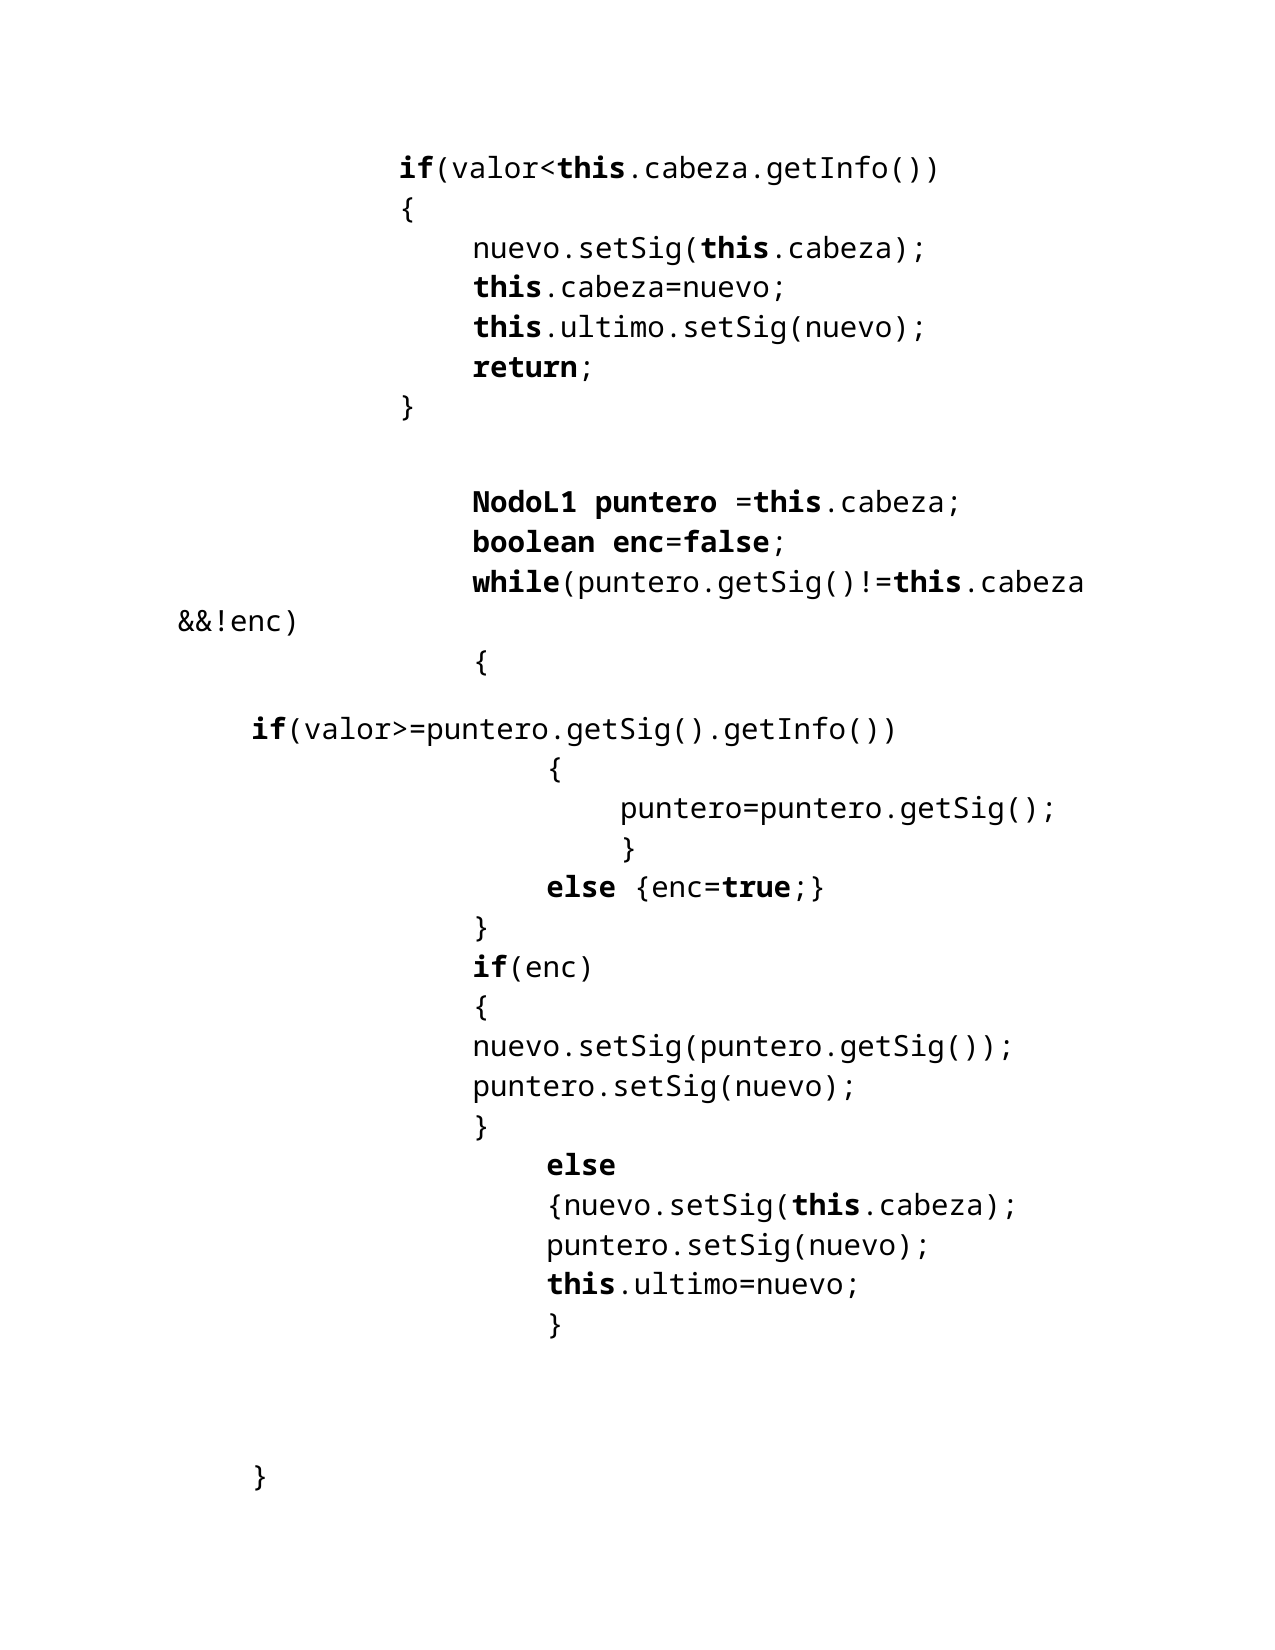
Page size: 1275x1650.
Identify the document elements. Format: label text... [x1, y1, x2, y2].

text return; [177, 346, 1098, 386]
text this.ultimo.setSig(nuevo); [177, 306, 1098, 346]
text puntero.setSig(nuevo); [177, 1065, 1098, 1105]
text } [177, 1105, 1098, 1144]
text this.ultimo=nuevo; [177, 1263, 1098, 1303]
text } [177, 386, 1098, 425]
text } [177, 827, 1098, 867]
text nuevo.setSig(this.cabeza); [177, 227, 1098, 267]
text } [177, 1303, 1098, 1343]
text boolean enc=false; [177, 521, 1098, 561]
text { [177, 748, 1098, 787]
text else {enc=true;} [177, 867, 1098, 906]
text this.cabeza=nuevo; [177, 267, 1098, 306]
text puntero=puntero.getSig(); [177, 787, 1098, 827]
text { [177, 187, 1098, 227]
text if(enc) [177, 946, 1098, 986]
text {nuevo.setSig(this.cabeza); [177, 1184, 1098, 1224]
text if(valor<this.cabeza.getInfo()) [177, 148, 1098, 187]
text { [177, 986, 1098, 1025]
text if(valor>=puntero.getSig().getInfo()) [177, 680, 1098, 748]
text } [177, 1455, 1098, 1495]
text NodoL1 puntero =this.cabeza; [177, 481, 1098, 521]
text puntero.setSig(nuevo); [177, 1224, 1098, 1263]
text } [177, 906, 1098, 946]
text while(puntero.getSig()!=this.cabeza &&!enc) [177, 561, 1098, 640]
text nuevo.setSig(puntero.getSig()); [177, 1025, 1098, 1065]
text { [177, 640, 1098, 680]
text else [177, 1144, 1098, 1184]
